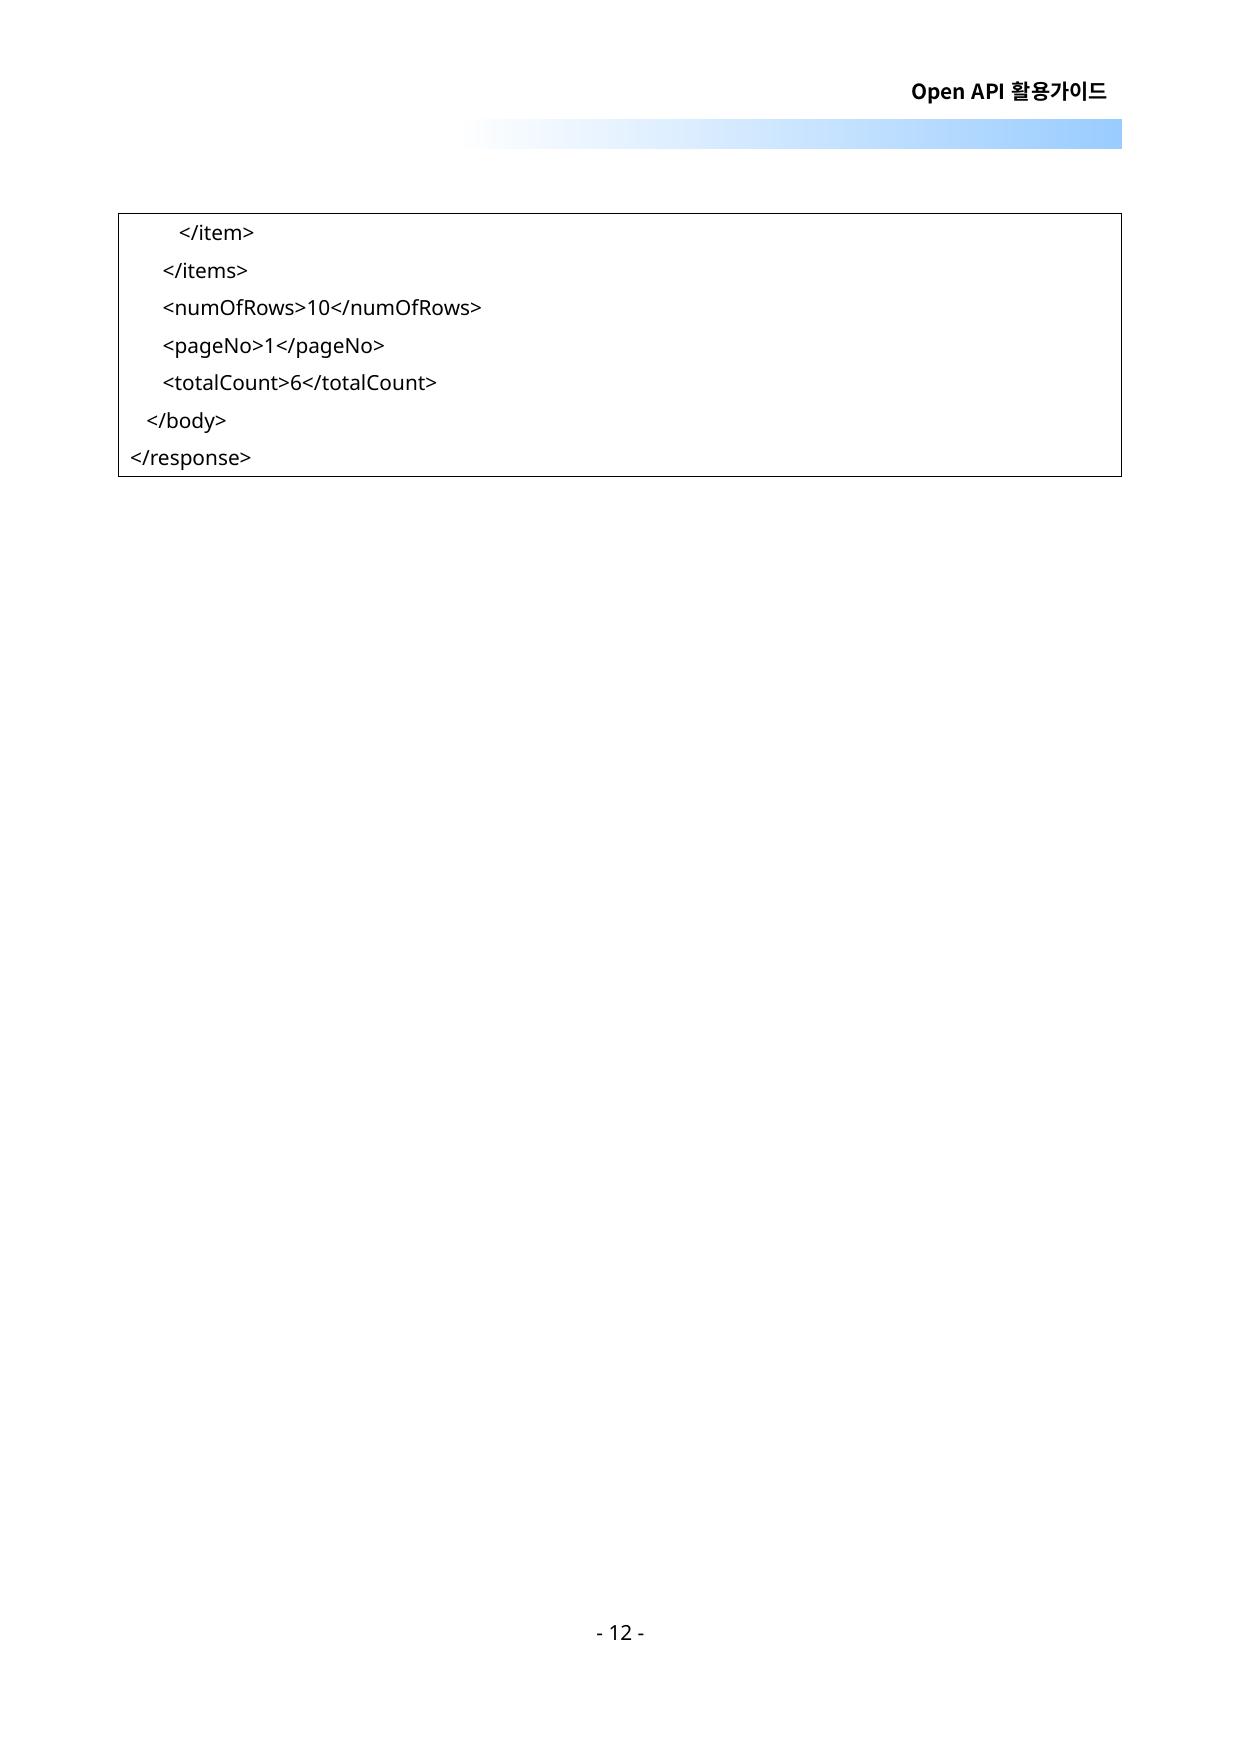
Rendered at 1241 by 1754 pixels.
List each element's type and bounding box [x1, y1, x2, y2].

table_cell [119, 214, 1121, 476]
